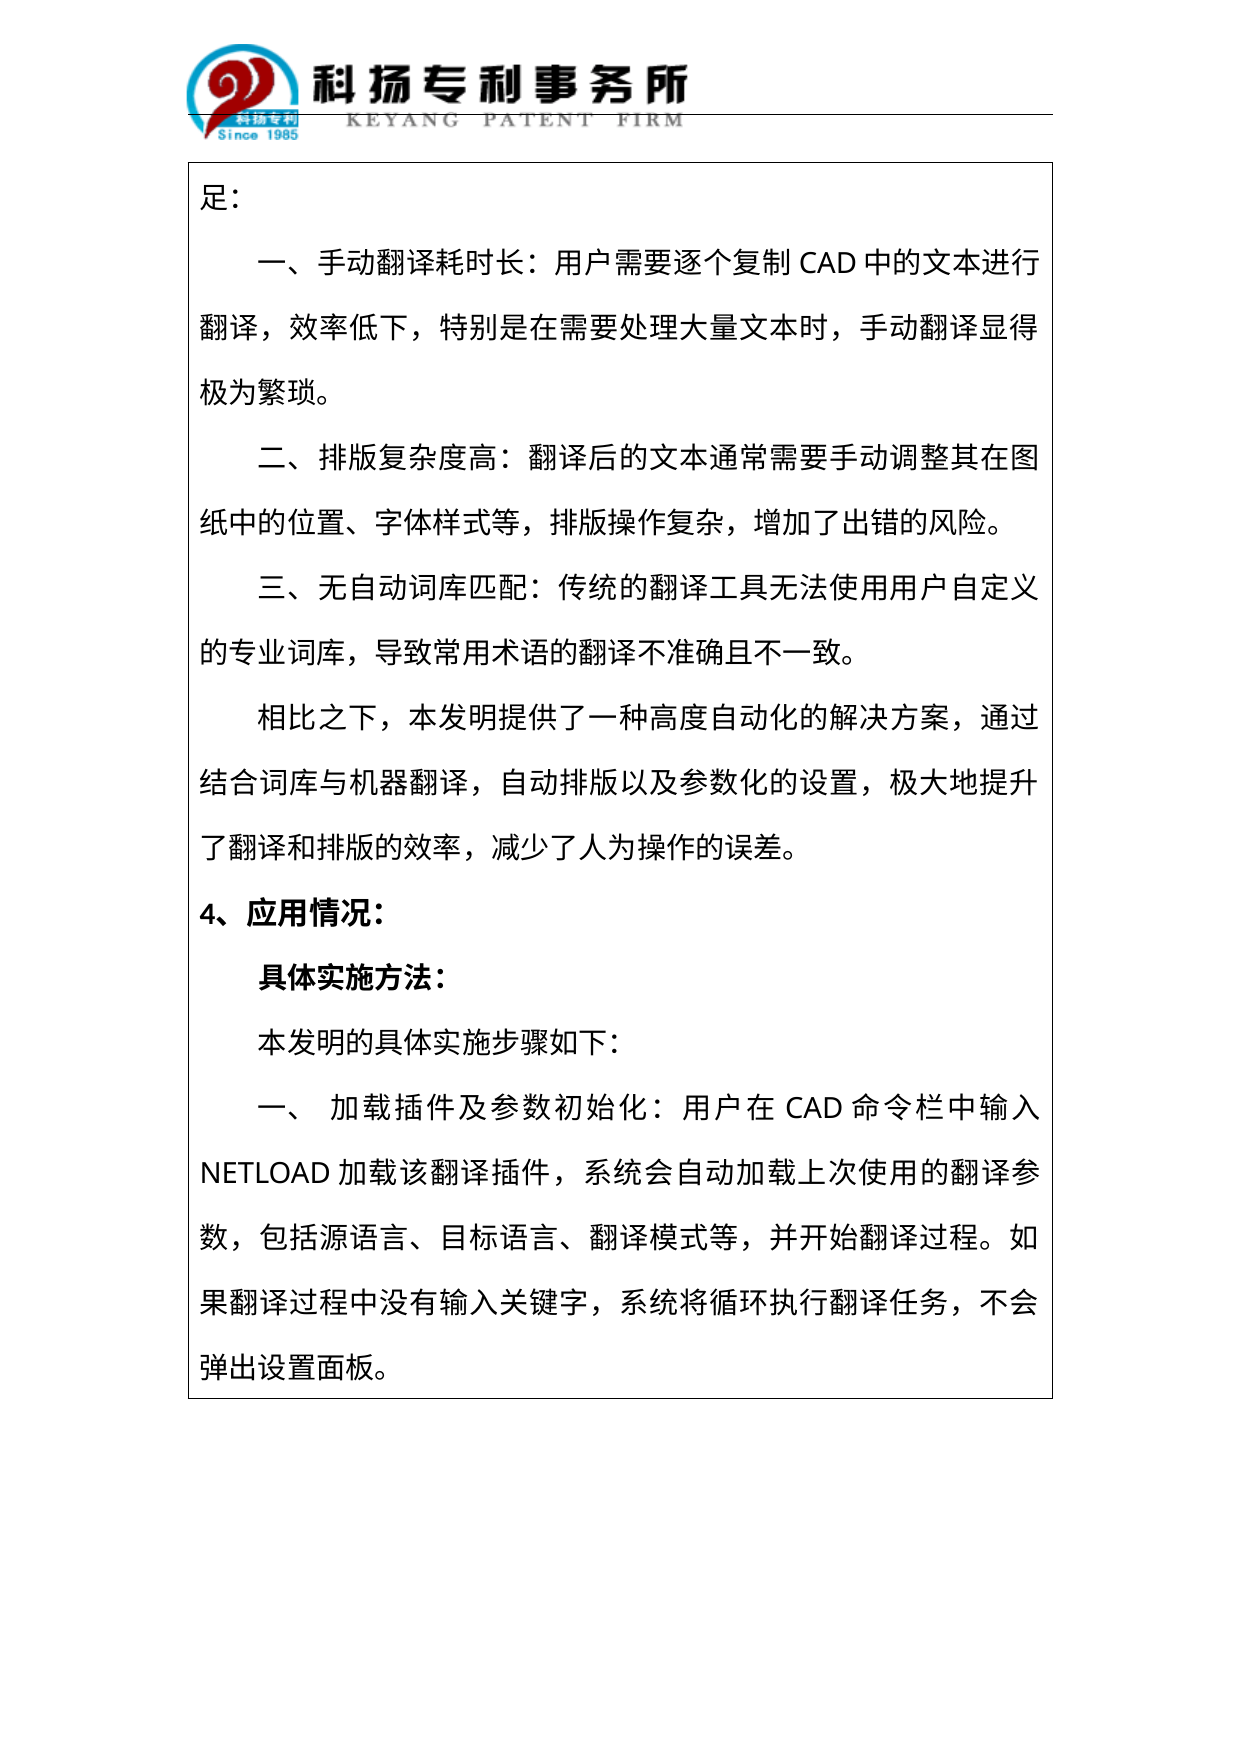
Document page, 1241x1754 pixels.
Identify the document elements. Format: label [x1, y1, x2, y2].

picture [253, 115, 281, 124]
table_cell [189, 163, 1052, 1398]
picture [284, 115, 296, 124]
picture [178, 44, 805, 140]
picture [192, 44, 805, 114]
